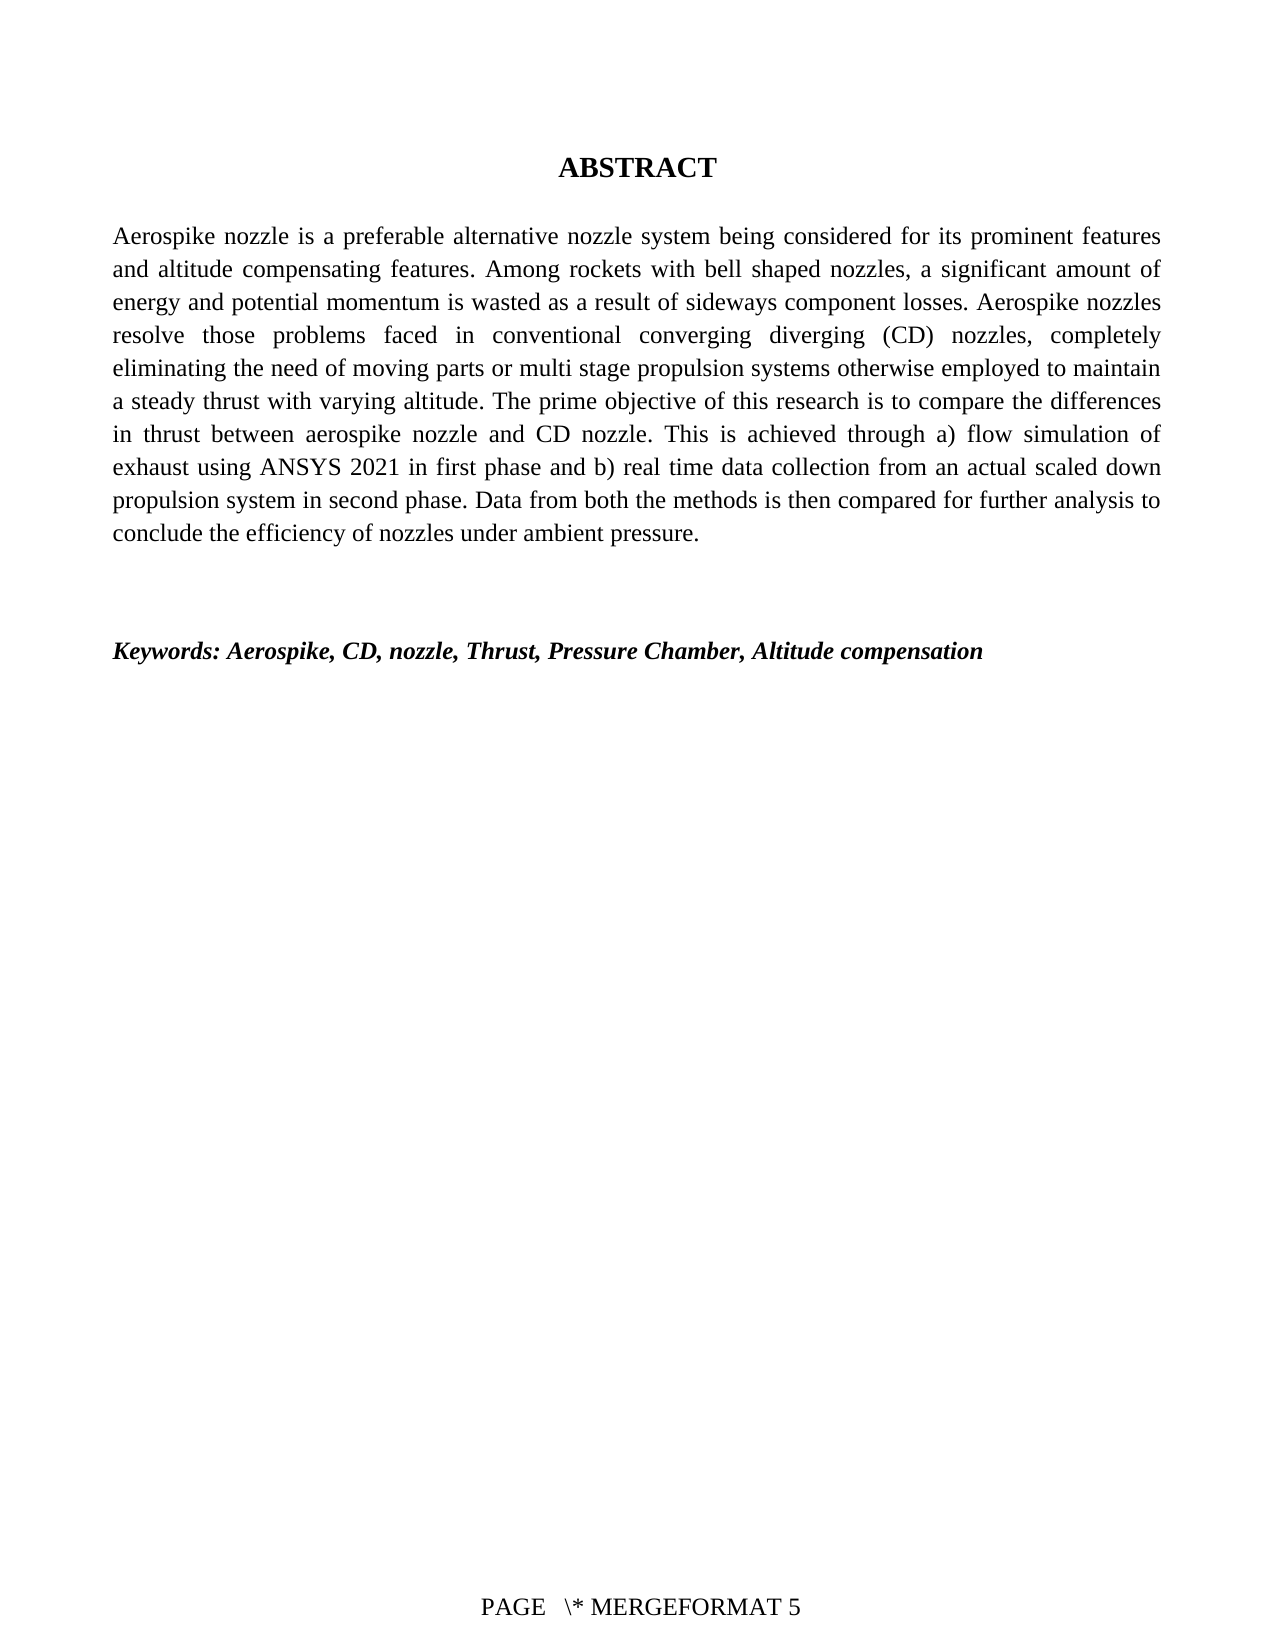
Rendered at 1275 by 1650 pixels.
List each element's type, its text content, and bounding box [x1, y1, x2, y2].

text Aerospike nozzle is a preferable alternative nozzle system being considered for its prominent features and altitude compensating features. Among rockets with bell shaped nozzles, a significant amount of energy and potential momentum is wasted as a result of sideways component losses. Aerospike nozzles resolve those problems faced in conventional converging diverging (CD) nozzles, completely eliminating the need of moving parts or multi stage propulsion systems otherwise employed to maintain a steady thrust with varying altitude. The prime objective of this research is to compare the differences in thrust between aerospike nozzle and CD nozzle. This is achieved through a) flow simulation of exhaust using ANSYS 2021 in first phase and b) real time data collection from an actual scaled down propulsion system in second phase. Data from both the methods is then compared for further analysis to conclude the efficiency of nozzles under ambient pressure. [112, 221, 1162, 547]
text ABSTRACT [112, 150, 1162, 183]
text Keywords: Aerospike, CD, nozzle, Thrust, Pressure Chamber, Altitude compensation [112, 636, 1162, 665]
